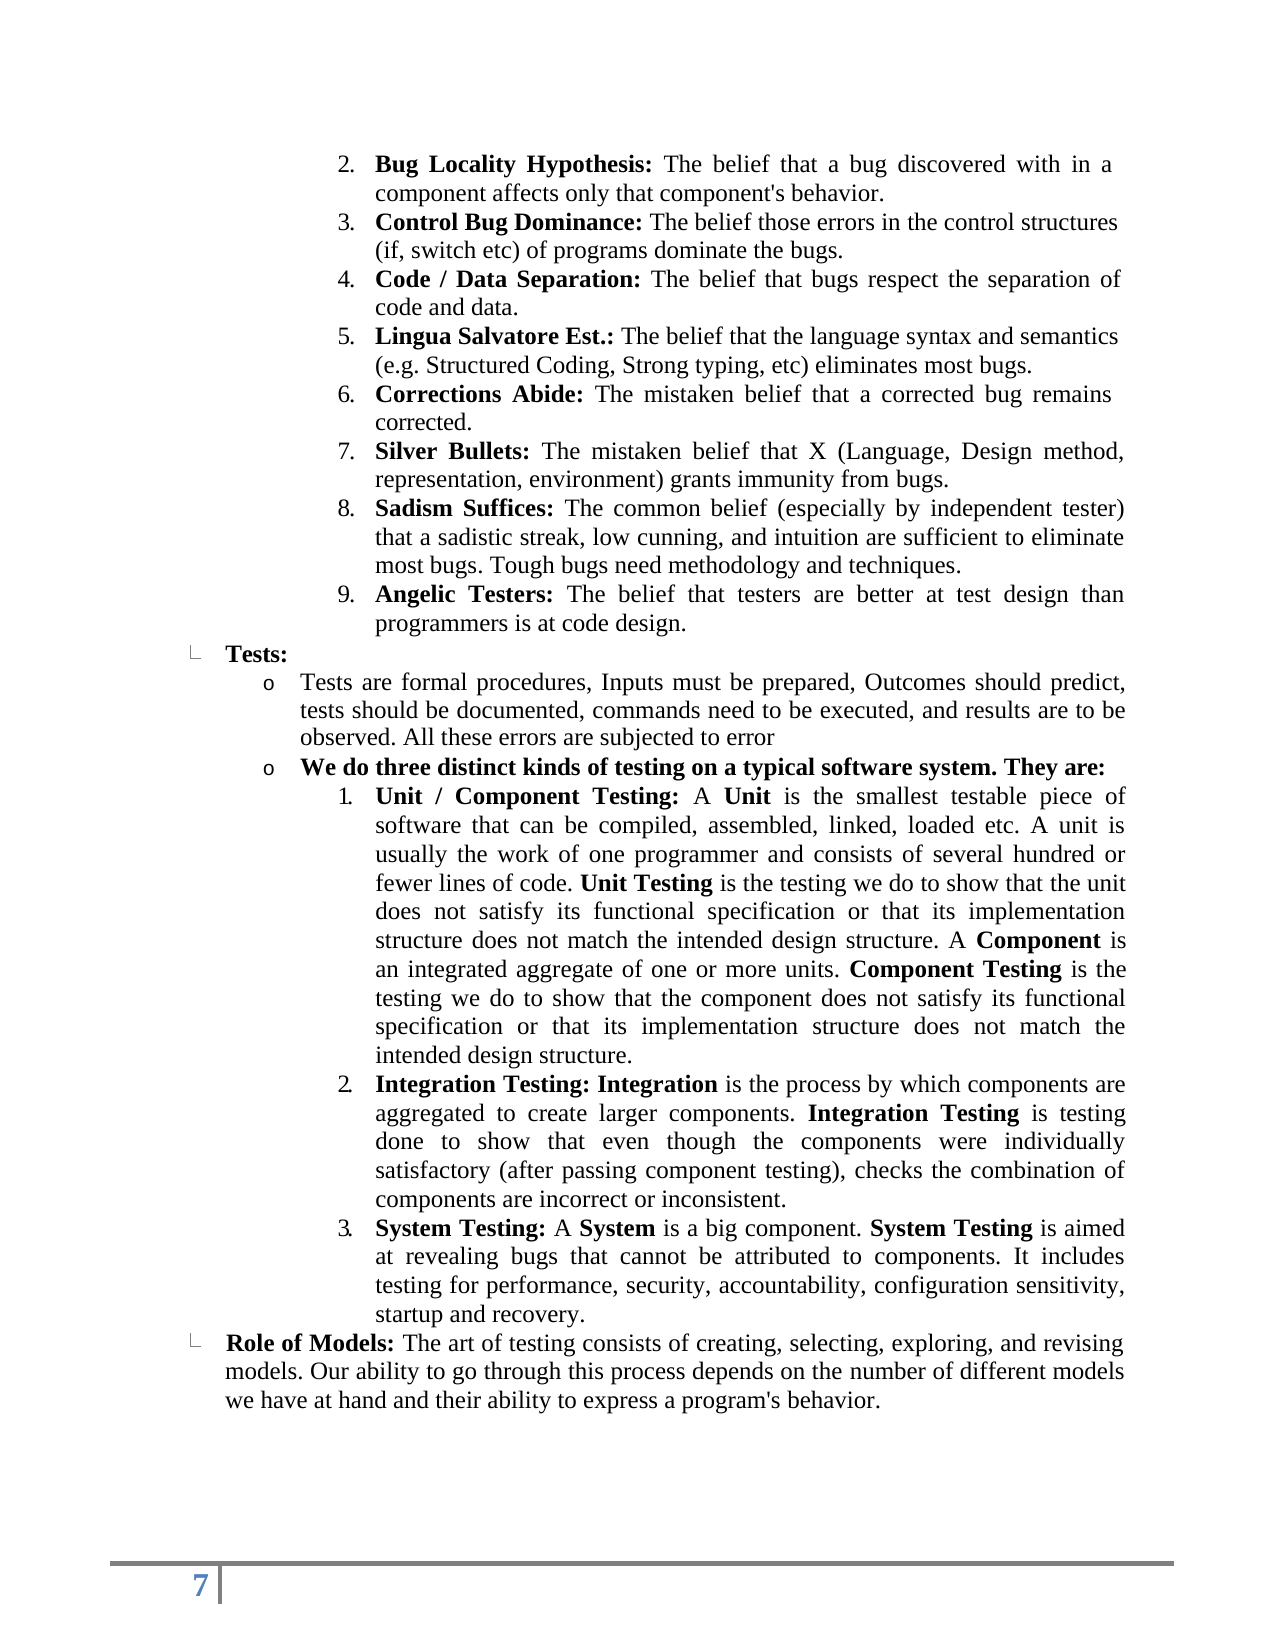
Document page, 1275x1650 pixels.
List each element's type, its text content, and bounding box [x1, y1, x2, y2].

list Corrections Abide: The mistaken belief that a corrected bug remains corrected. [337, 379, 1124, 436]
list Code / Data Separation: The belief that bugs respect the separation of code and data. [337, 265, 1126, 321]
list Tests are formal procedures, Inputs must be prepared, Outcomes should predict, tests should be documented, commands need to be executed, and results are to be observed. All these errors are subjected to error [262, 668, 1127, 751]
list Silver Bullets: The mistaken belief that X (Language, Design method, representation, environment) grants immunity from bugs. [337, 437, 1125, 493]
list Unit / Component Testing: A Unit is the smallest testable piece of software that can be compiled, assembled, linked, loaded etc. A unit is usually the work of one programmer and consists of several hundred or fewer lines of code. Unit Testing is the testing we do to show that the unit does not satisfy its functional specification or that its implementation structure does not match the intended design structure. A Component is an integrated aggregate of one or more units. Component Testing is the testing we do to show that the component does not satisfy its functional specification or that its implementation structure does not match the intended design structure. [337, 781, 1126, 1069]
list Sadism Suffices: The common belief (especially by independent tester) that a sadistic streak, low cunning, and intuition are sufficient to eliminate most bugs. Tough bugs need methodology and techniques. [337, 493, 1125, 579]
list System Testing: A System is a big component. System Testing is aimed at revealing bugs that cannot be attributed to components. It includes testing for performance, security, accountability, configuration sensitivity, startup and recovery. [337, 1213, 1125, 1328]
list Angelic Testers: The belief that testers are better at test design than programmers is at code design. [337, 579, 1125, 637]
subtitle We do three distinct kinds of testing on a typical software system. They are: [262, 752, 1185, 781]
list Control Bug Dominance: The belief those errors in the control structures (if, switch etc) of programs dominate the bugs. [337, 207, 1126, 264]
list Integration Testing: Integration is the process by which components are aggregated to create larger components. Integration Testing is testing done to show that even though the components were individually satisfactory (after passing component testing), checks the combination of components are incorrect or inconsistent. [337, 1069, 1126, 1213]
list Bug Locality Hypothesis: The belief that a bug discovered with in a component affects only that component's behavior. [337, 149, 1126, 207]
picture [187, 639, 220, 663]
picture [187, 1327, 220, 1351]
text Role of Models: The art of testing consists of creating, selecting, exploring, and revising models. Our ability to go through this process depends on the number of different models we have at hand and their ability to express a program's behavior. [187, 1328, 1125, 1414]
list Lingua Salvatore Est.: The belief that the language syntax and semantics (e.g. Structured Coding, Strong typing, etc) eliminates most bugs. [337, 321, 1124, 379]
